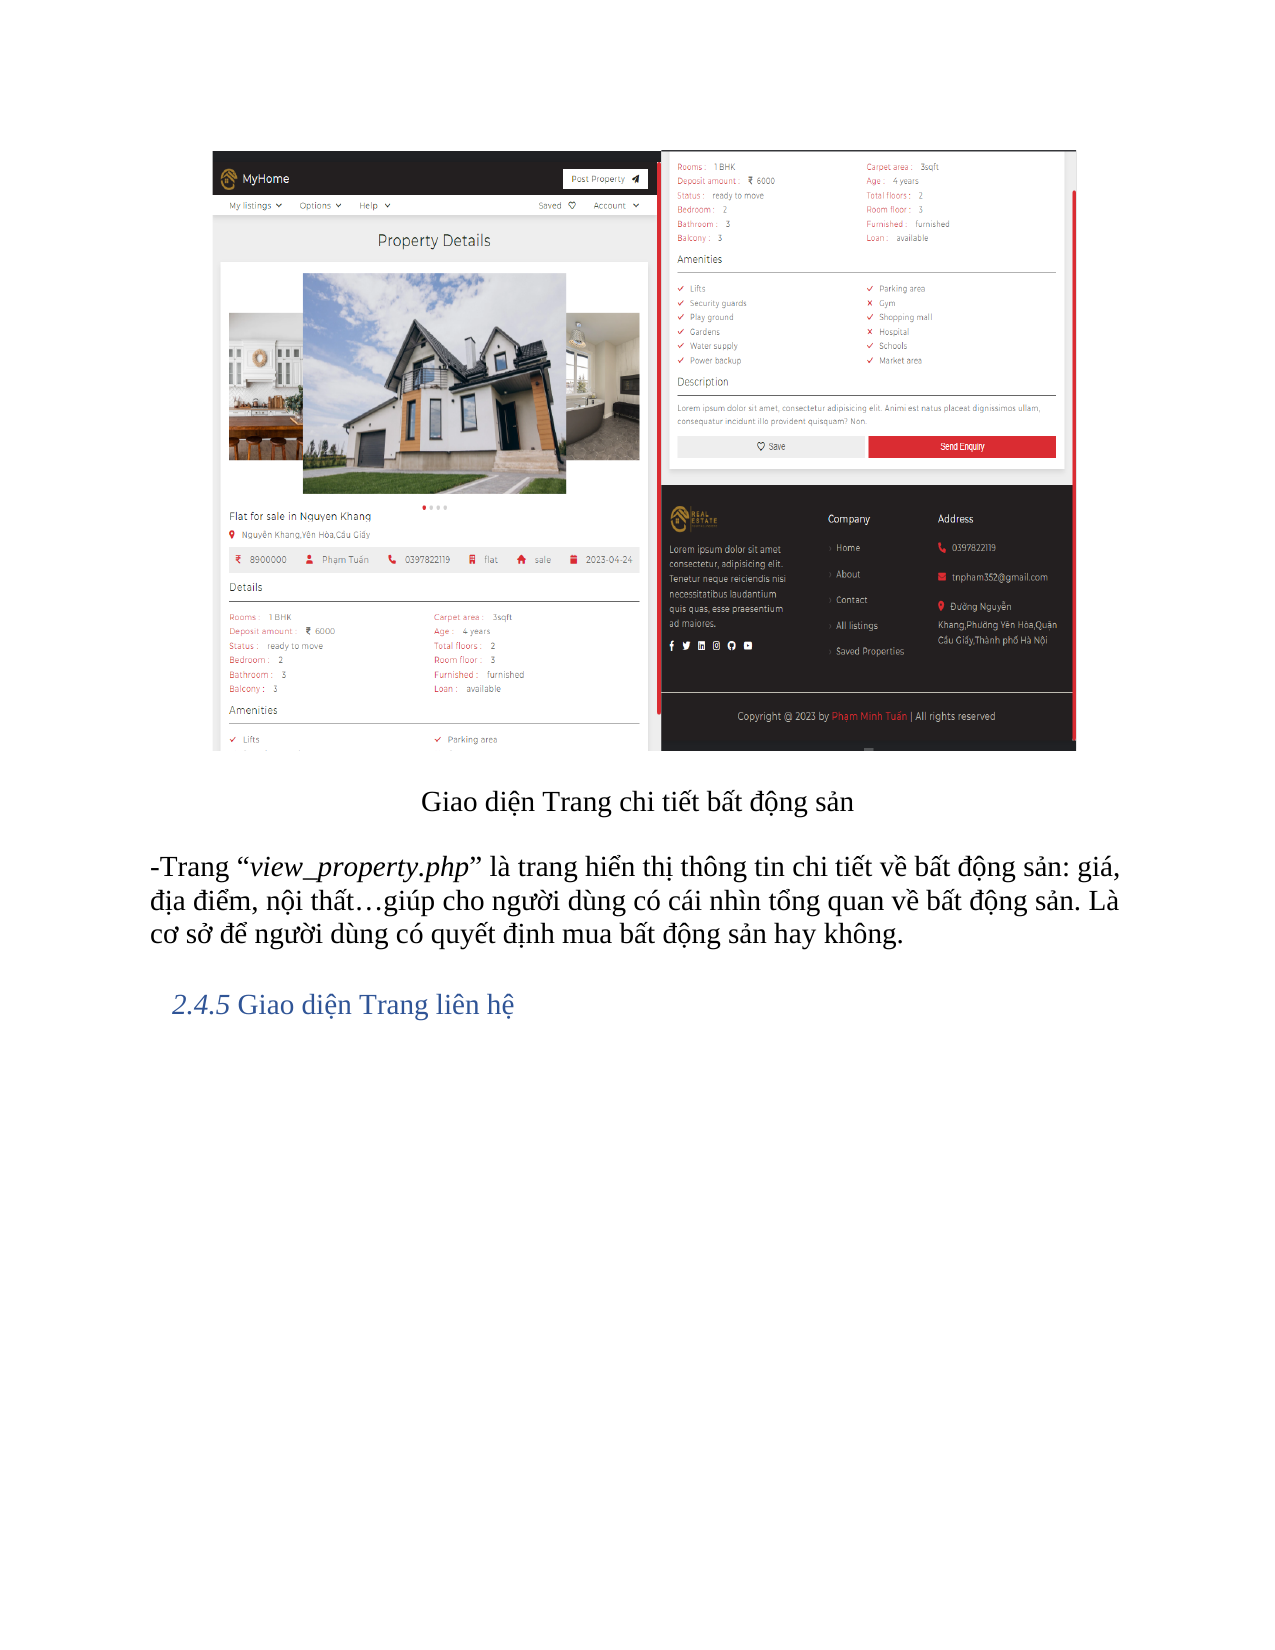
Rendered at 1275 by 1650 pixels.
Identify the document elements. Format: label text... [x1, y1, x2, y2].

picture [212, 150, 1077, 751]
subtitle 2.4.5 Giao diện Trang liên hệ [150, 987, 1125, 1021]
text -Trang “view_property.php” là trang hiển thị thông tin chi tiết về bất động sản: giá, địa điểm, nội thất…giúp cho người dùng có cái nhìn tổng quan về bất động sản. Là cơ sở để người dùng có quyết định mua bất động sản hay không. [150, 849, 1125, 950]
text Giao diện Trang chi tiết bất động sản [150, 784, 1125, 818]
